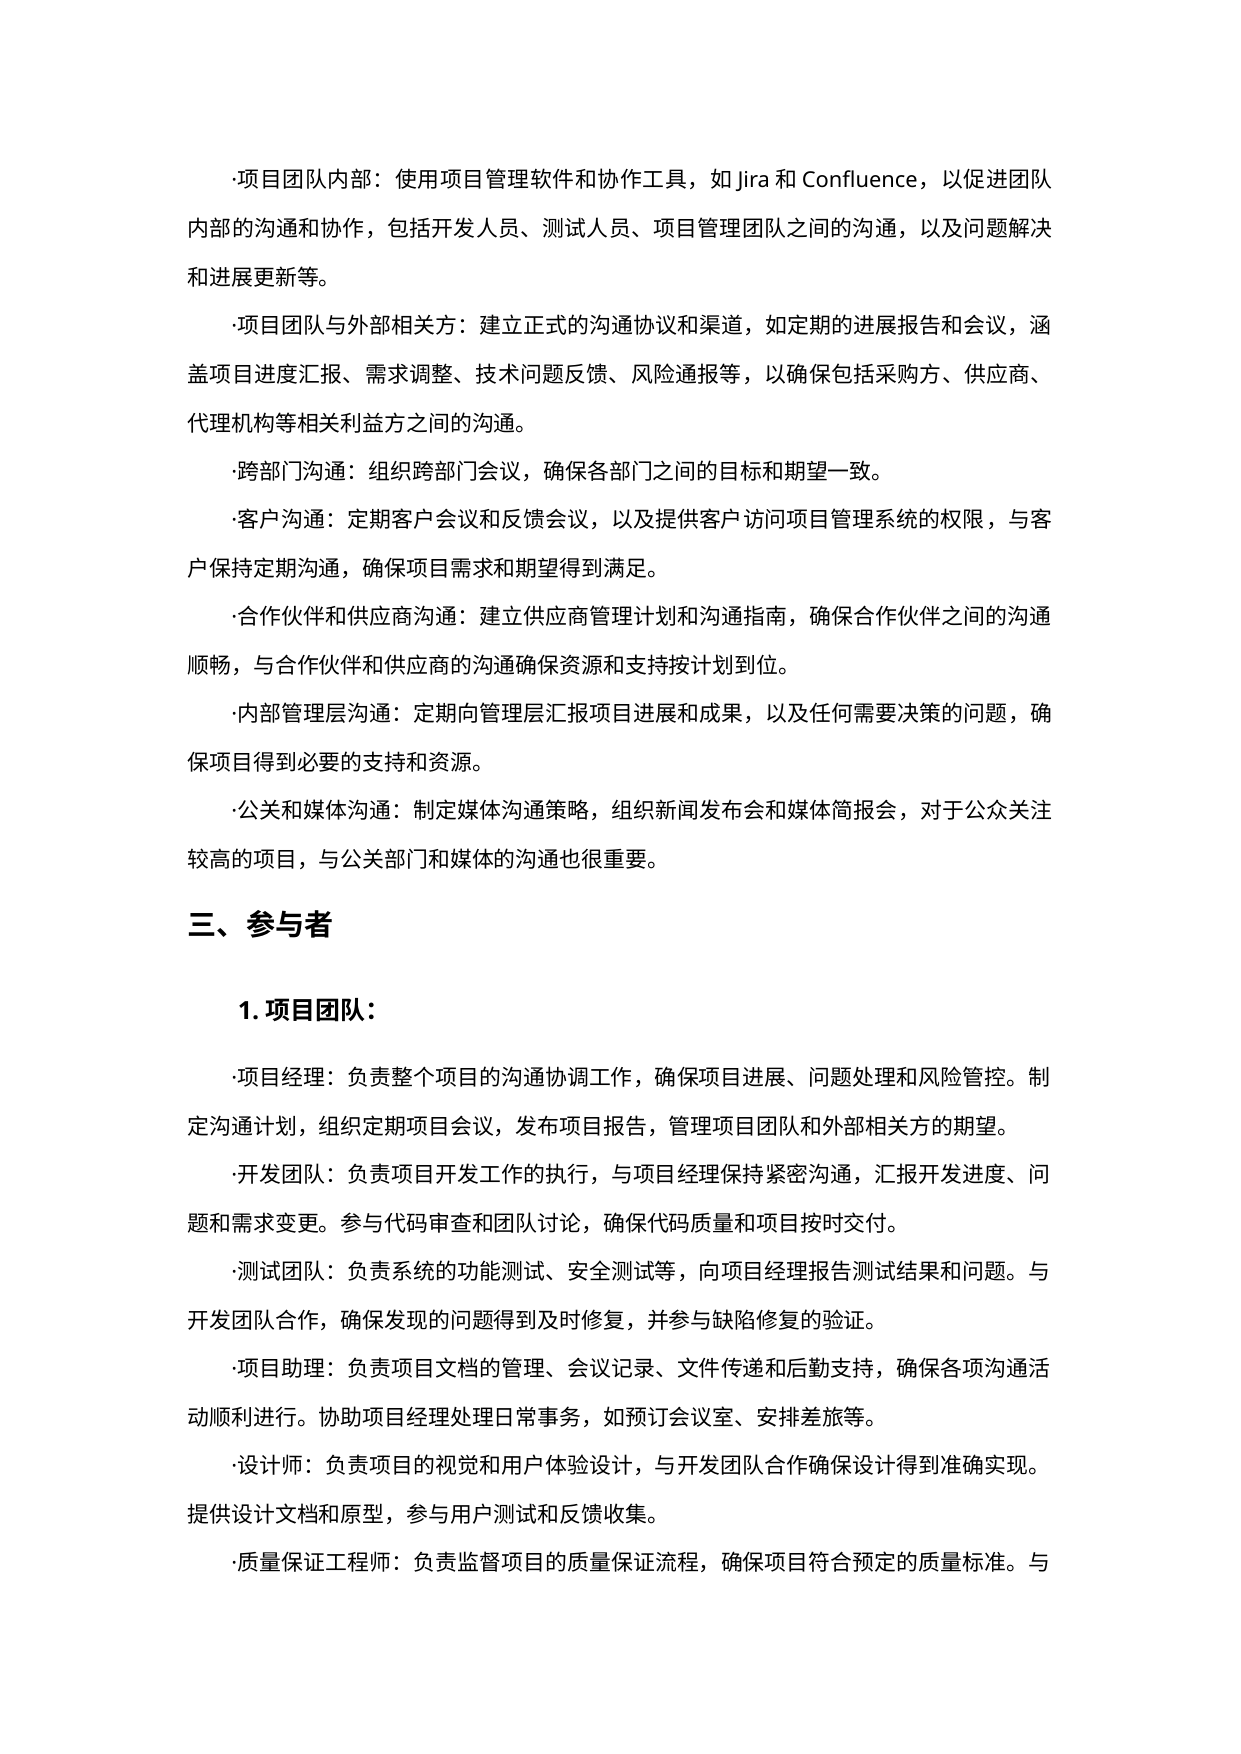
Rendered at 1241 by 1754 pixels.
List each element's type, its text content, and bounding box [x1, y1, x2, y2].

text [187, 1545, 1053, 1577]
text ·项目团队与外部相关方：建立正式的沟通协议和渠道，如定期的进展报告和会议，涵盖项目进度汇报、需求调整、技术问题反馈、风险通报等，以确保包括采购方、供应商、代理机构等相关利益方之间的沟通。 [187, 308, 1053, 438]
text 1. 项目团队： [187, 976, 1053, 1041]
text ·项目团队内部：使用项目管理软件和协作工具，如Jira和Confluence，以促进团队内部的沟通和协作，包括开发人员、测试人员、项目管理团队之间的沟通，以及问题解决和进展更新等。 [187, 162, 1053, 292]
text ·合作伙伴和供应商沟通：建立供应商管理计划和沟通指南，确保合作伙伴之间的沟通顺畅，与合作伙伴和供应商的沟通确保资源和支持按计划到位。 [187, 599, 1053, 680]
text ·跨部门沟通：组织跨部门会议，确保各部门之间的目标和期望一致。 [187, 454, 1053, 486]
text ·公关和媒体沟通：制定媒体沟通策略，组织新闻发布会和媒体简报会，对于公众关注较高的项目，与公关部门和媒体的沟通也很重要。 [187, 793, 1053, 874]
text ·项目助理：负责项目文档的管理、会议记录、文件传递和后勤支持，确保各项沟通活动顺利进行。协助项目经理处理日常事务，如预订会议室、安排差旅等。 [187, 1351, 1053, 1432]
text ·内部管理层沟通：定期向管理层汇报项目进展和成果，以及任何需要决策的问题，确保项目得到必要的支持和资源。 [187, 696, 1053, 777]
text ·测试团队：负责系统的功能测试、安全测试等，向项目经理报告测试结果和问题。与开发团队合作，确保发现的问题得到及时修复，并参与缺陷修复的验证。 [187, 1254, 1053, 1335]
text 三、参与者 [187, 890, 1053, 955]
text ·客户沟通：定期客户会议和反馈会议，以及提供客户访问项目管理系统的权限，与客户保持定期沟通，确保项目需求和期望得到满足。 [187, 502, 1053, 583]
text ·设计师：负责项目的视觉和用户体验设计，与开发团队合作确保设计得到准确实现。提供设计文档和原型，参与用户测试和反馈收集。 [187, 1448, 1053, 1529]
text ·项目经理：负责整个项目的沟通协调工作，确保项目进展、问题处理和风险管控。制定沟通计划，组织定期项目会议，发布项目报告，管理项目团队和外部相关方的期望。 [187, 1059, 1053, 1141]
text ·开发团队：负责项目开发工作的执行，与项目经理保持紧密沟通，汇报开发进度、问题和需求变更。参与代码审查和团队讨论，确保代码质量和项目按时交付。 [187, 1157, 1053, 1238]
